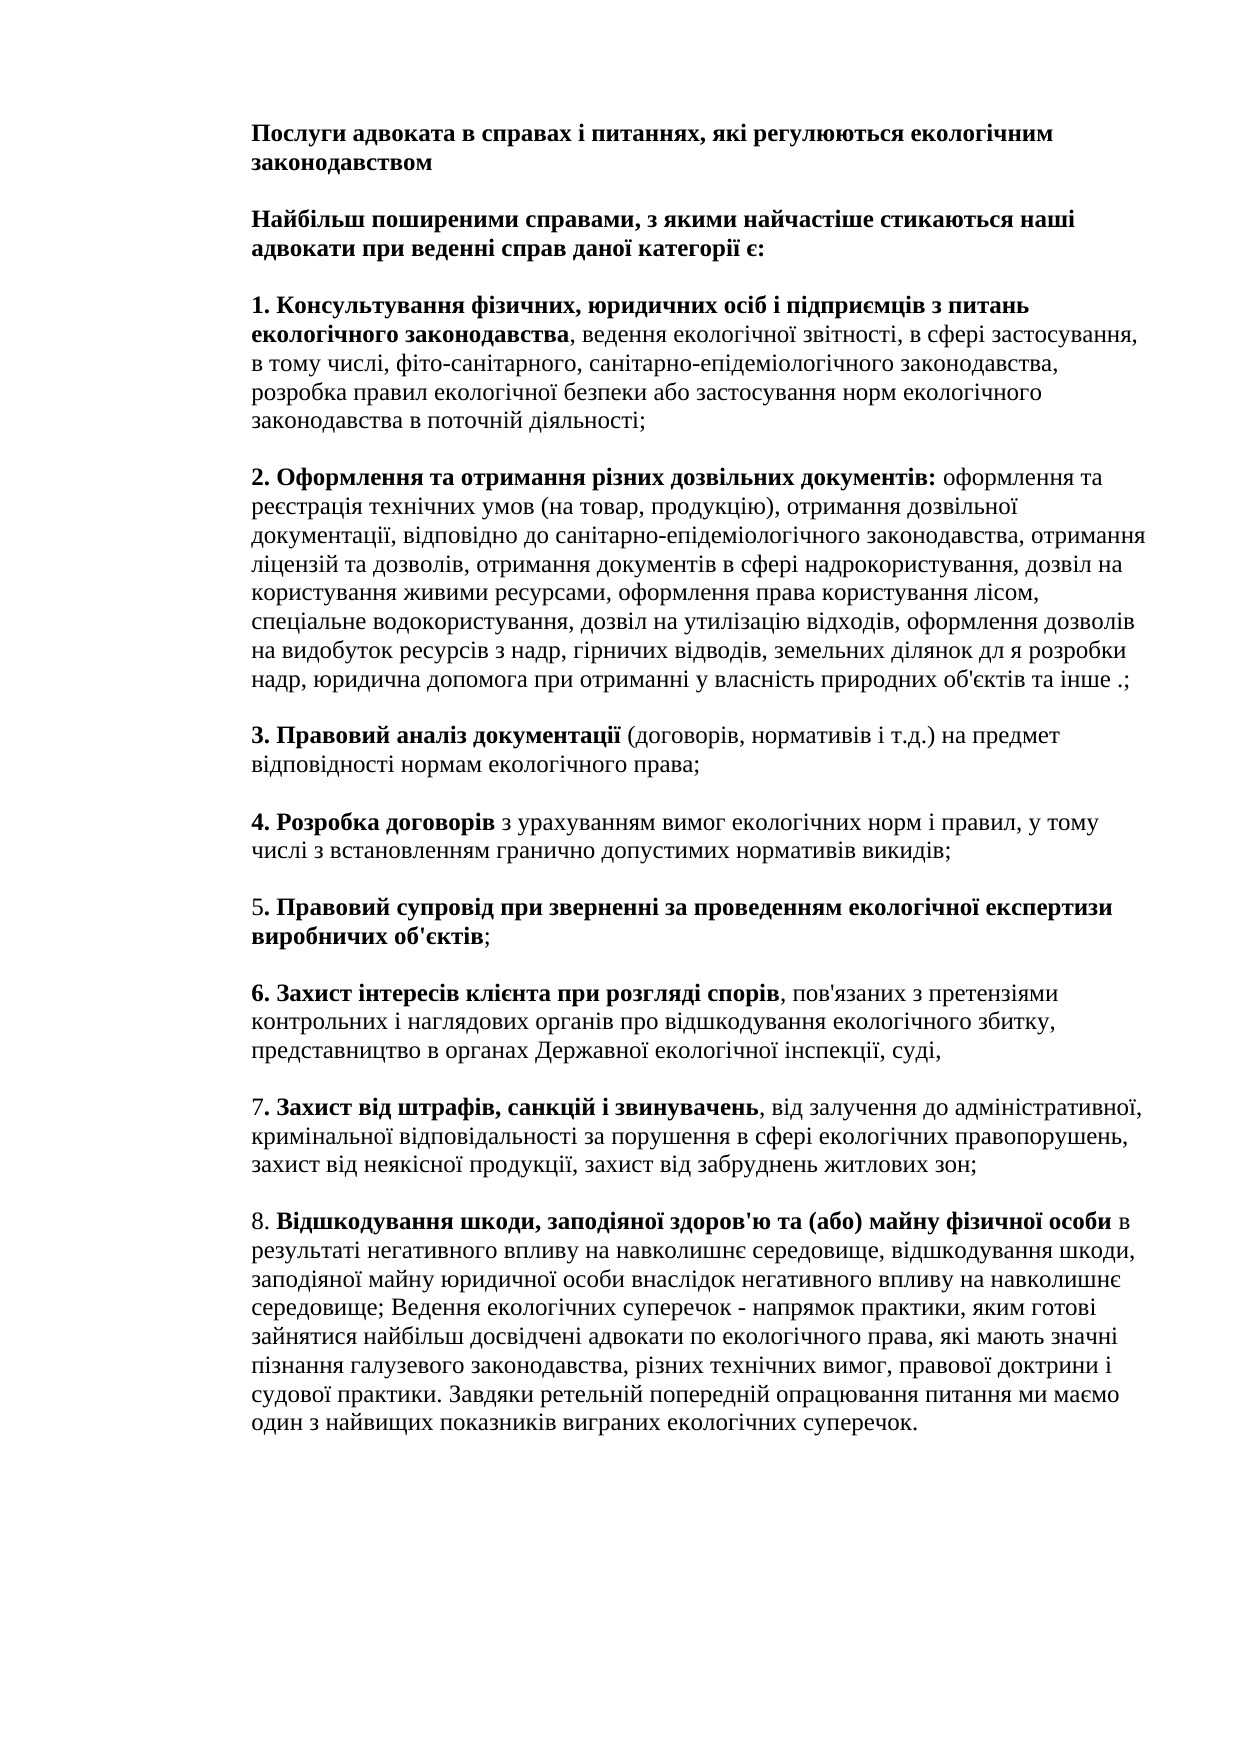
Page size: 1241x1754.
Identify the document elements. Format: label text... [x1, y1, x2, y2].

text 6. Захист інтересів клієнта при розгляді спорів, пов'язаних з претензіями контрольних і наглядових органів про відшкодування екологічного збитку, представництво в органах Державної екологічної інспекції, суді, [251, 978, 1152, 1092]
text 5. Правовий супровід при зверненні за проведенням екологічної експертизи виробничих об'єктів; [251, 892, 1152, 978]
text 3. Правовий аналіз документації (договорів, нормативів і т.д.) на предмет відповідності нормам екологічного права; [251, 720, 1152, 778]
text 8. Відшкодування шкоди, заподіяної здоров'ю та (або) майну фізичної особи в результаті негативного впливу на навколишнє середовище, відшкодування шкоди, заподіяної майну юридичної особи внаслідок негативного впливу на навколишнє середовище; Ведення екологічних суперечок - напрямок практики, яким готові зайнятися найбільш досвідчені адвокати по екологічного права, які мають значні пізнання галузевого законодавства, різних технічних вимог, правової доктрини і судової практики. Завдяки ретельній попередній опрацювання питання ми маємо один з найвищих показників виграних екологічних суперечок. [251, 1206, 1152, 1436]
text 7. Захист від штрафів, санкцій і звинувачень, від залучення до адміністративної, кримінальної відповідальності за порушення в сфері екологічних правопорушень, захист від неякісної продукції, захист від забруднень житлових зон; [251, 1092, 1152, 1206]
text 2. Оформлення та отримання різних дозвільних документів: оформлення та реєстрація технічних умов (на товар, продукцію), отримання дозвільної документації, відповідно до санітарно-епідеміологічного законодавства, отримання ліцензій та дозволів, отримання документів в сфері надрокористування, дозвіл на користування живими ресурсами, оформлення права користування лісом, спеціальне водокористування, дозвіл на утилізацію відходів, оформлення дозволів на видобуток ресурсів з надр, гірничих відводів, земельних ділянок дл я розробки надр, юридична допомога при отриманні у власність природних об'єктів та інше .; [251, 462, 1152, 720]
text Послуги адвоката в справах і питаннях, які регулюються екологічним законодавством Найбільш поширеними справами, з якими найчастіше стикаються наші адвокати при веденні справ даної категорії є: 1. Консультування фізичних, юридичних осіб і підприємців з питань екологічного законодавства, ведення екологічної звітності, в сфері застосування, в тому числі, фіто-санітарного, санітарно-епідеміологічного законодавства, розробка правил екологічної безпеки або застосування норм екологічного законодавства в поточній діяльності; [251, 118, 1152, 462]
text 4. Розробка договорів з урахуванням вимог екологічних норм і правил, у тому числі з встановленням гранично допустимих нормативів викидів; [251, 778, 1152, 892]
